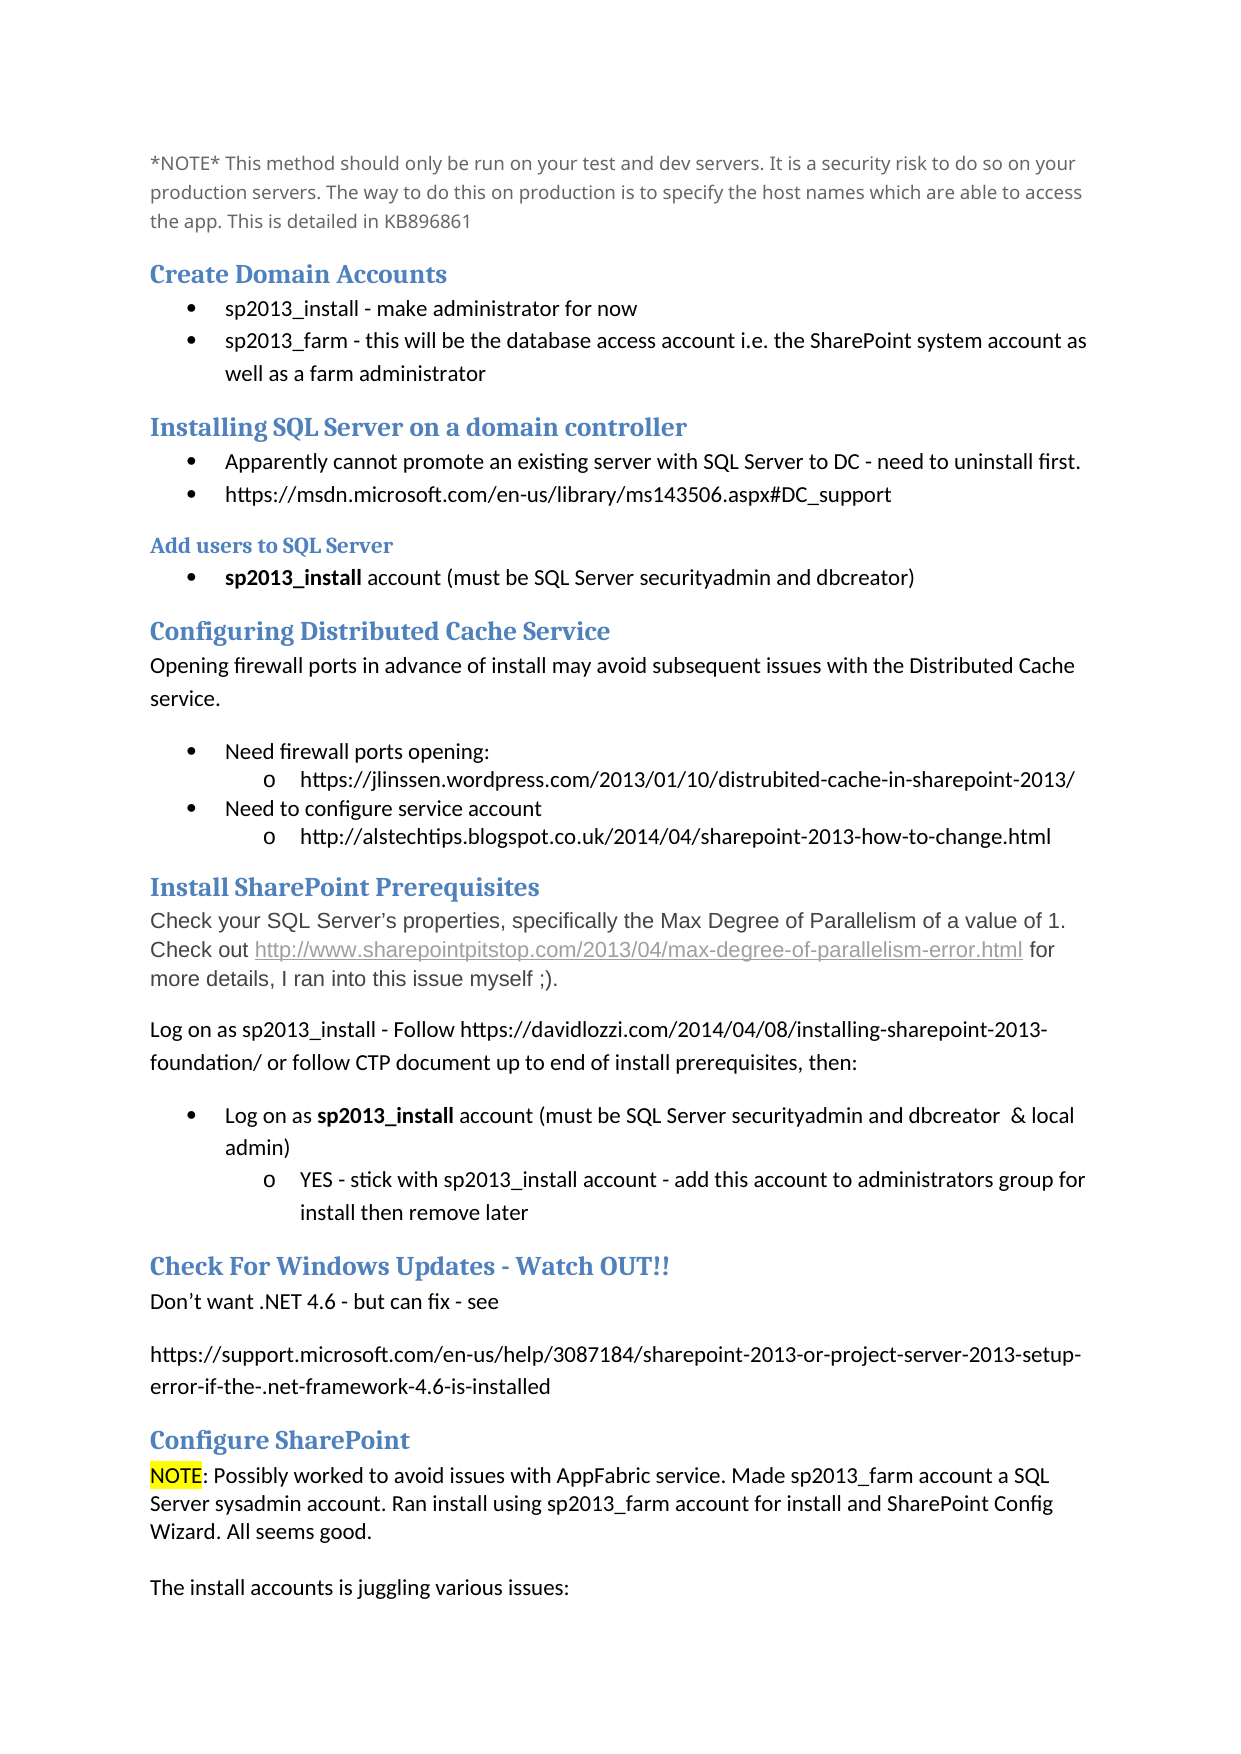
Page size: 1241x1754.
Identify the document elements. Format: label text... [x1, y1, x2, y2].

list sp2013_install account (must be SQL Server securityadmin and dbcreator) [187, 563, 1090, 591]
subtitle Install SharePoint Prerequisites [150, 872, 1090, 903]
text Check your SQL Server’s properties, specifically the Max Degree of Parallelism of a value of 1. Check out http://www.sharepointpitstop.com/2013/04/max-degree-of-parallelism-error.html for more details, I ran into this issue myself ;). [150, 908, 1090, 991]
subtitle Configuring Distributed Cache Service [150, 616, 1090, 647]
list Need to configure service account [187, 794, 1090, 822]
list sp2013_install - make administrator for now [187, 294, 1090, 322]
subtitle Configure SharePoint [150, 1425, 1090, 1457]
text *NOTE* This method should only be run on your test and dev servers. It is a security risk to do so on your production servers. The way to do this on production is to specify the host names which are able to access the app. This is detailed in KB896861 [150, 150, 1090, 234]
subtitle Add users to SQL Server [150, 533, 1090, 559]
list Need firewall ports opening: [187, 737, 1090, 765]
text NOTE: Possibly worked to avoid issues with AppFabric service. Made sp2013_farm account a SQL Server sysadmin account. Ran install using sp2013_farm account for install and SharePoint Config Wizard. All seems good. [150, 1461, 1090, 1545]
text Opening firewall ports in advance of install may avoid subsequent issues with the Distributed Cache service. [150, 652, 1090, 712]
text Log on as sp2013_install - Follow https://davidlozzi.com/2014/04/08/installing-sharepoint-2013-foundation/ or follow CTP document up to end of install prerequisites, then: [150, 1016, 1090, 1076]
list https://jlinssen.wordpress.com/2013/01/10/distrubited-cache-in-sharepoint-2013/ [262, 765, 1090, 794]
text The install accounts is juggling various issues: [150, 1573, 1090, 1601]
list https://msdn.microsoft.com/en-us/library/ms143506.aspx#DC_support [187, 480, 1090, 508]
list sp2013_farm - this will be the database access account i.e. the SharePoint system account as well as a farm administrator [187, 327, 1090, 387]
subtitle Check For Windows Updates - Watch OUT!! [150, 1251, 1090, 1283]
subtitle Create Domain Accounts [150, 259, 1090, 290]
text Don’t want .NET 4.6 - but can fix - see [150, 1287, 1090, 1315]
text https://support.microsoft.com/en-us/help/3087184/sharepoint-2013-or-project-server-2013-setup-error-if-the-.net-framework-4.6-is-installed [150, 1340, 1090, 1400]
list Apparently cannot promote an existing server with SQL Server to DC - need to uninstall first. [187, 447, 1090, 476]
subtitle Installing SQL Server on a domain controller [150, 412, 1090, 443]
list Log on as sp2013_install account (must be SQL Server securityadmin and dbcreator & local admin) [187, 1101, 1090, 1161]
list YES - stick with sp2013_install account - add this account to administrators group for install then remove later [262, 1165, 1090, 1226]
list http://alstechtips.blogspot.co.uk/2014/04/sharepoint-2013-how-to-change.html [262, 822, 1090, 851]
